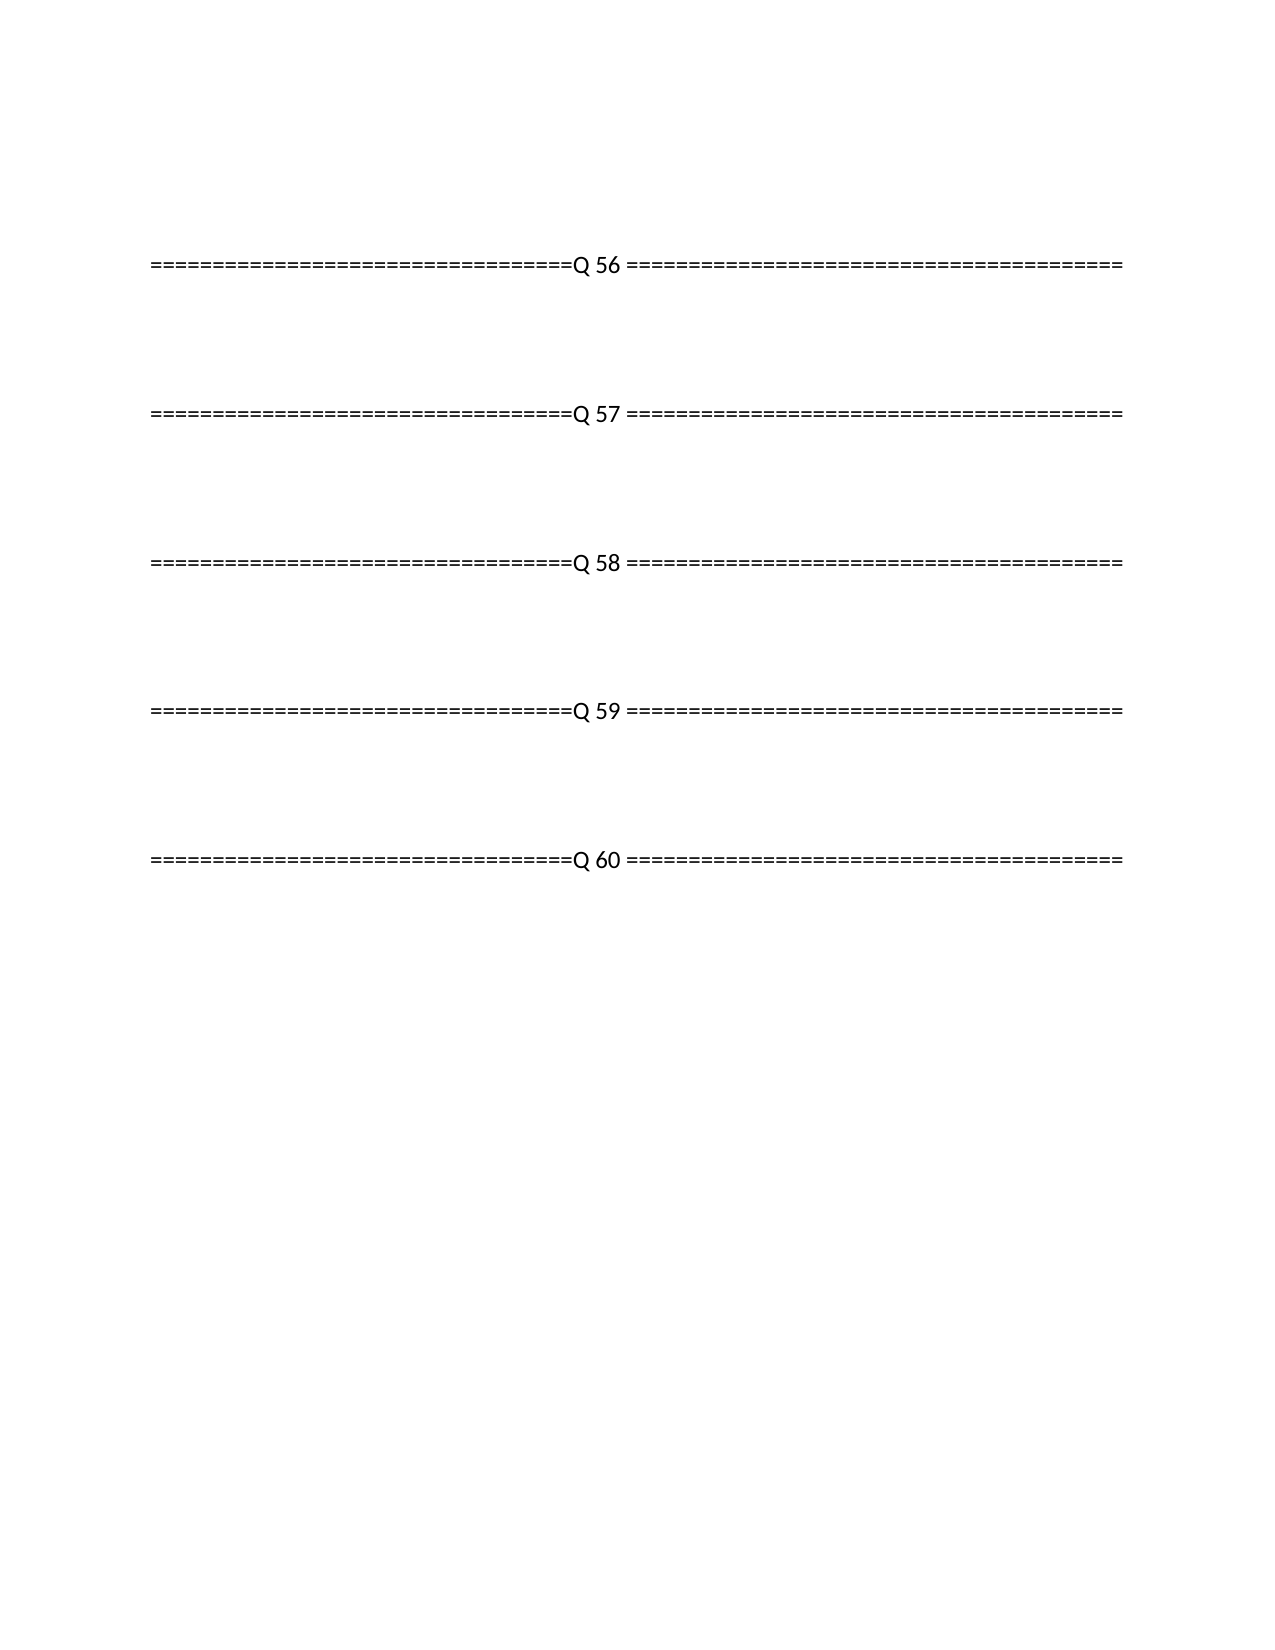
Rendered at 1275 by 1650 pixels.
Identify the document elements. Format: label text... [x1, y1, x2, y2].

text ==================================Q 56 ======================================== [150, 249, 1125, 280]
text ==================================Q 57 ======================================== [150, 398, 1125, 428]
text ==================================Q 58 ======================================== [150, 547, 1125, 577]
text ==================================Q 60 ======================================== [150, 844, 1125, 875]
text ==================================Q 59 ======================================== [150, 695, 1125, 726]
